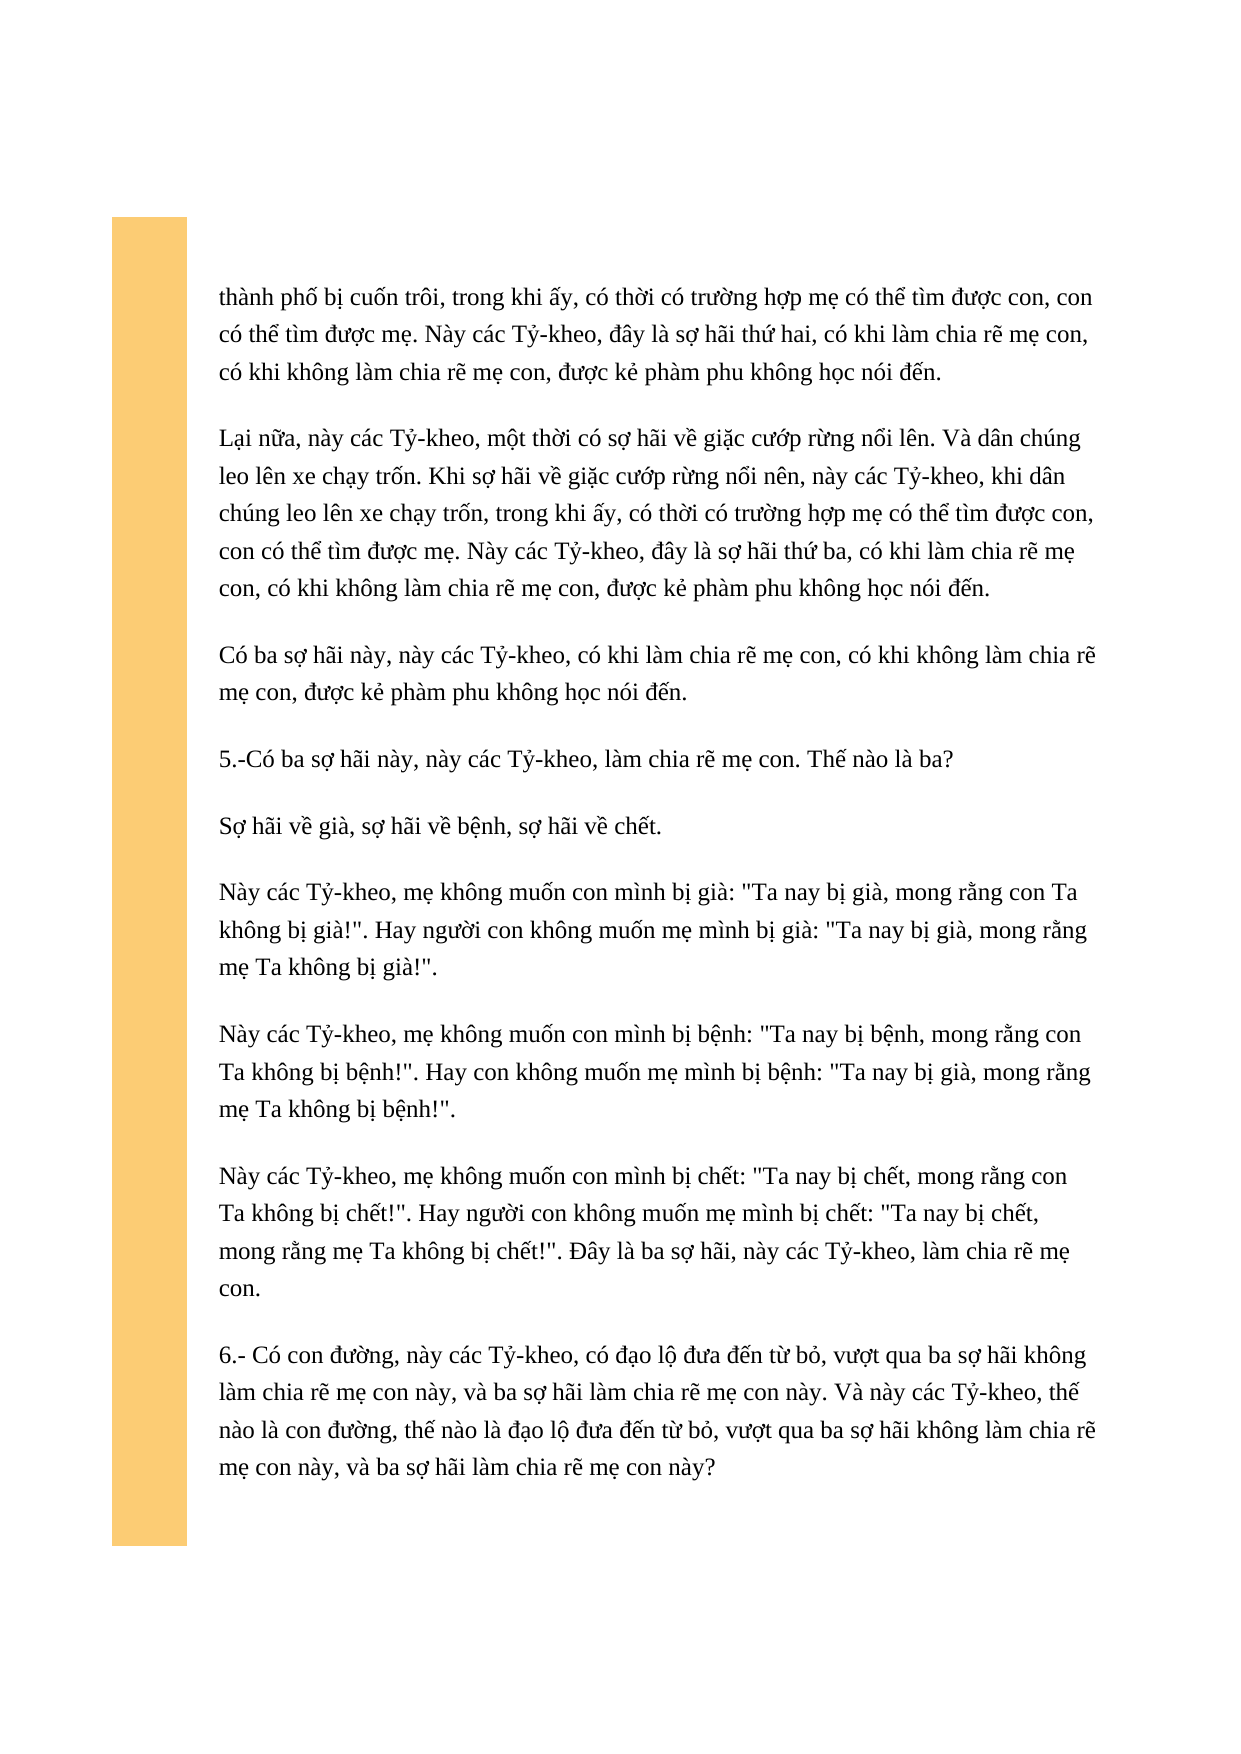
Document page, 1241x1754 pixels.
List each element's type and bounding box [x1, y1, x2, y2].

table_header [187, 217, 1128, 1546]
table_header [112, 217, 187, 1546]
